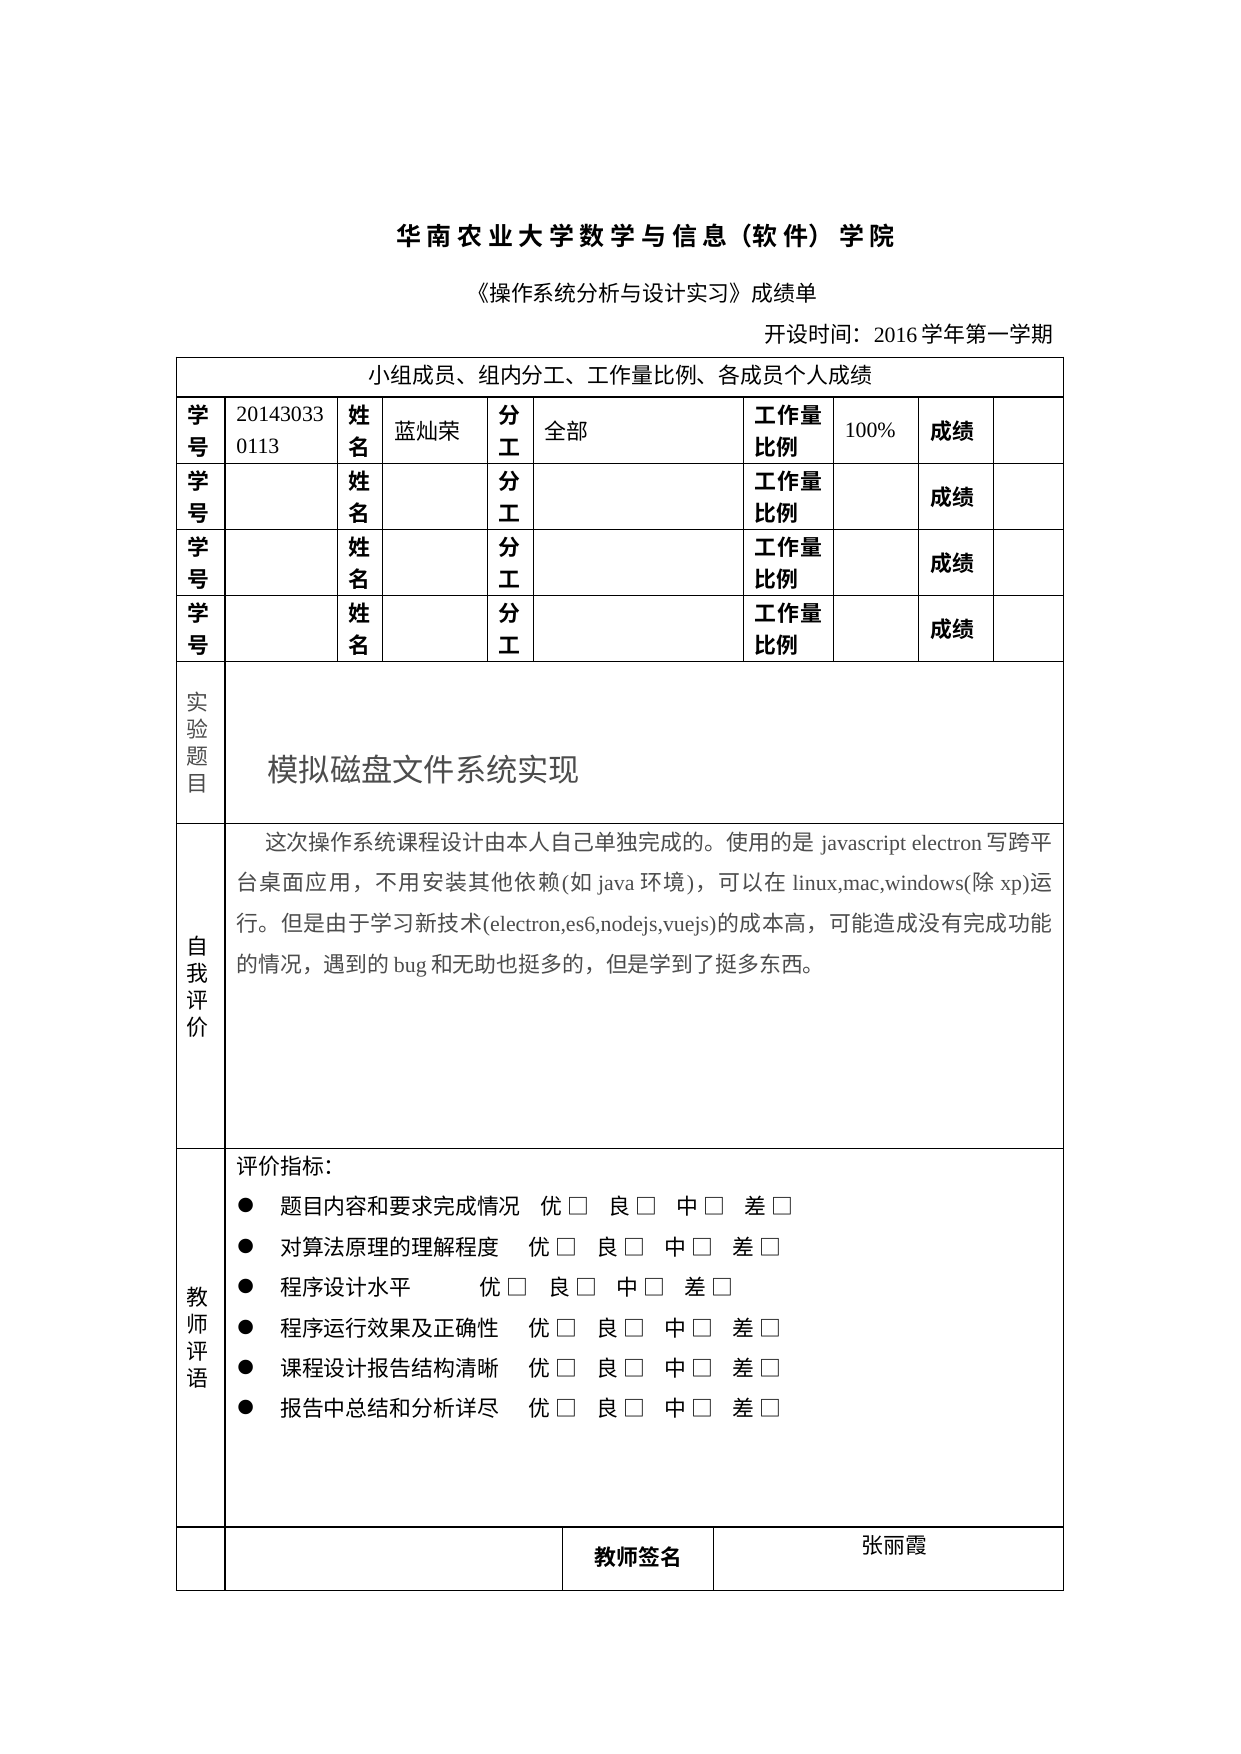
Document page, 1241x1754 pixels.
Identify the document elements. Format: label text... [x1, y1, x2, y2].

table_cell 100% [834, 398, 918, 462]
table_cell [383, 596, 487, 661]
text 开设时间：2016学年第一学期 [187, 316, 1053, 349]
table_cell 成绩 [919, 398, 993, 462]
table_cell 姓名 [338, 596, 382, 661]
table_cell 姓名 [338, 398, 382, 462]
table_cell 分工 [488, 464, 533, 528]
table_cell 这次操作系统课程设计由本人自己单独完成的。使用的是javascript electron写跨平台桌面应用，不用安装其他依赖(如java环境)，可以在linux,mac,windows(除xp)运行。但是由于学习新技术(electron,es6,nodejs,vuejs)的成本高，可能造成没有完成功能的情况，遇到的bug和无助也挺多的，但是学到了挺多东西。 [226, 824, 1063, 1147]
table_cell 分工 [488, 398, 533, 462]
text 华 南 农 业 大 学 数 学 与 信 息（软 件） 学 院 [187, 202, 1053, 267]
table_cell [534, 464, 743, 528]
table_cell 姓名 [338, 530, 382, 594]
table_cell [226, 464, 337, 528]
table_cell 工作量比例 [744, 596, 833, 661]
table_cell [534, 596, 743, 661]
table_cell 张丽霞 [714, 1528, 1063, 1590]
table_cell [383, 530, 487, 594]
table_cell 评价指标： 题目内容和要求完成情况 优 □ 良 □ 中 □ 差 □ 对算法原理的理解程度 优 □ 良 □ 中 □ 差 □ 程序设计水平 优 □ 良 □ 中 □ 差 □ 程序运行效果及正确性 优 □ 良 □ 中 □ 差 □ 课程设计报告结构清晰 优 □ 良 □ 中 □ 差 □ 报告中总结和分析详尽 优 □ 良 □ 中 □ 差 □ [226, 1149, 1063, 1526]
table_cell [534, 530, 743, 594]
table_cell 教师签名 [563, 1528, 713, 1590]
table_cell [226, 530, 337, 594]
table_cell 姓名 [338, 464, 382, 528]
table_cell 实 验 题 目 [177, 662, 224, 823]
table_cell 工作量比例 [744, 530, 833, 594]
table_cell 201430330113 [226, 398, 337, 462]
table_cell 自 我 评 价 [177, 824, 224, 1147]
table_cell 成绩 [919, 596, 993, 661]
table_cell [994, 398, 1063, 462]
table_cell 学号 [177, 398, 224, 462]
table_cell [994, 530, 1063, 594]
table_cell 成绩 [919, 530, 993, 594]
table_cell 模拟磁盘文件系统实现 [226, 662, 1063, 823]
table_cell 全部 [534, 398, 743, 462]
table_cell 成绩 [919, 464, 993, 528]
text 《操作系统分析与设计实习》成绩单 [187, 276, 1053, 308]
table_cell [834, 530, 918, 594]
table_cell 教 师 评 语 [177, 1149, 224, 1526]
table_cell [226, 596, 337, 661]
table_cell 学号 [177, 596, 224, 661]
table_cell [834, 596, 918, 661]
table_cell [994, 596, 1063, 661]
table_cell 分工 [488, 596, 533, 661]
table_cell 学号 [177, 464, 224, 528]
table_cell [177, 1528, 224, 1590]
table_cell [226, 1528, 562, 1590]
table_cell 蓝灿荣 [383, 398, 487, 462]
table_cell [994, 464, 1063, 528]
table_cell [383, 464, 487, 528]
table_cell [834, 464, 918, 528]
table_cell 学号 [177, 530, 224, 594]
table_cell 工作量比例 [744, 398, 833, 462]
table_cell 工作量比例 [744, 464, 833, 528]
table_cell 分工 [488, 530, 533, 594]
table_header 小组成员、组内分工、工作量比例、各成员个人成绩 [177, 358, 1063, 396]
